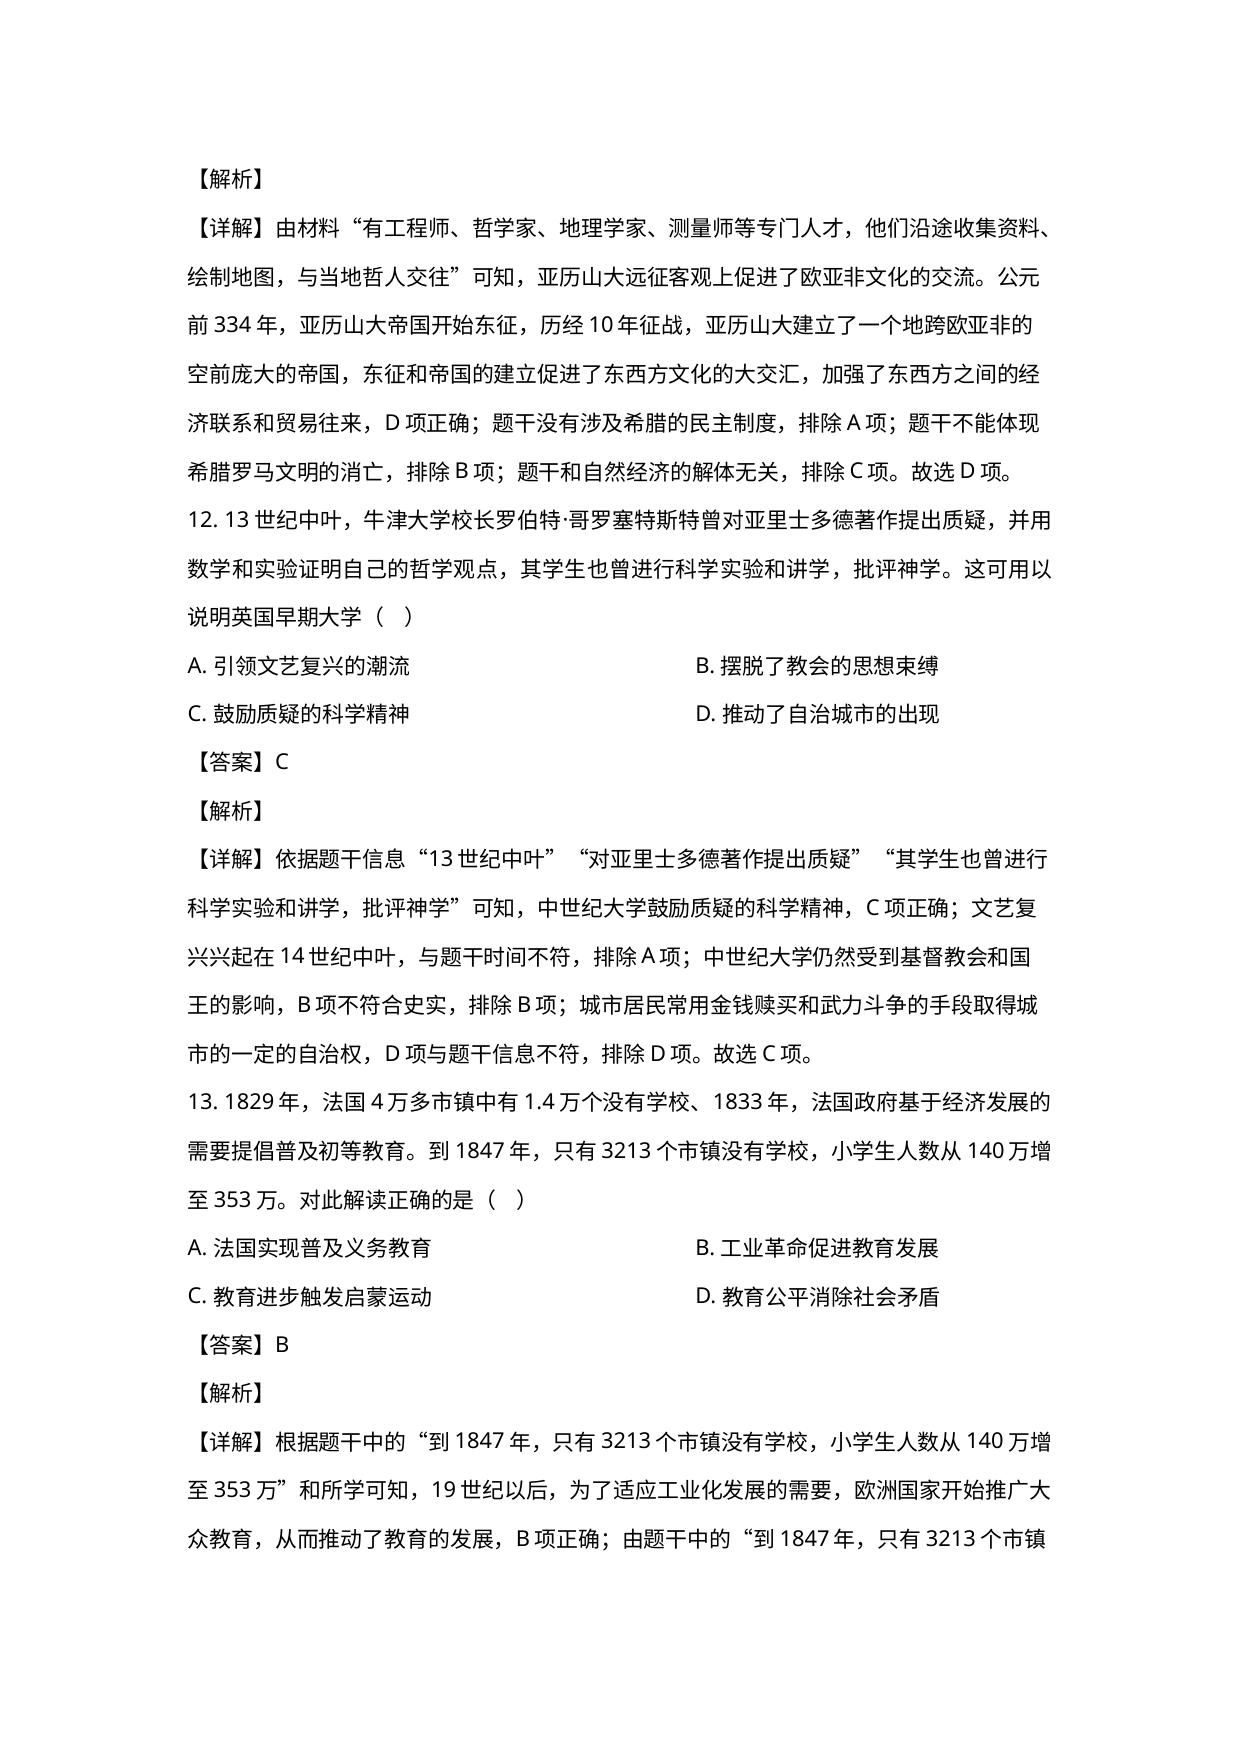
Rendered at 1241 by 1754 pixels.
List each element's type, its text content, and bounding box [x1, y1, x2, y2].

text 【答案】B [187, 1327, 1053, 1360]
text C. 鼓励质疑的科学精神 D. 推动了自治城市的出现 [187, 697, 1053, 729]
text 12. 13世纪中叶，牛津大学校长罗伯特·哥罗塞特斯特曾对亚里士多德著作提出质疑，并用数学和实验证明自己的哲学观点，其学生也曾进行科学实验和讲学，批评神学。这可用以说明英国早期大学（ ） [187, 502, 1053, 632]
text C. 教育进步触发启蒙运动 D. 教育公平消除社会矛盾 [187, 1279, 1053, 1312]
text A. 法国实现普及义务教育 B. 工业革命促进教育发展 [187, 1231, 1053, 1263]
text 【解析】 [187, 793, 1053, 826]
text 【详解】由材料“有工程师、哲学家、地理学家、测量师等专门人才，他们沿途收集资料、绘制地图，与当地哲人交往”可知，亚历山大远征客观上促进了欧亚非文化的交流。公元前334年，亚历山大帝国开始东征，历经10年征战，亚历山大建立了一个地跨欧亚非的空前庞大的帝国，东征和帝国的建立促进了东西方文化的大交汇，加强了东西方之间的经济联系和贸易往来，D项正确；题干没有涉及希腊的民主制度，排除A项；题干不能体现希腊罗马文明的消亡，排除B项；题干和自然经济的解体无关，排除C项。故选D项。 [187, 210, 1053, 487]
text A. 引领文艺复兴的潮流 B. 摆脱了教会的思想束缚 [187, 648, 1053, 681]
text 13. 1829年，法国4万多市镇中有1.4万个没有学校、1833年，法国政府基于经济发展的需要提倡普及初等教育。到1847年，只有3213个市镇没有学校，小学生人数从140万增至353万。对此解读正确的是（ ） [187, 1085, 1053, 1215]
text 【详解】依据题干信息“13世纪中叶”“对亚里士多德著作提出质疑”“其学生也曾进行科学实验和讲学，批评神学”可知，中世纪大学鼓励质疑的科学精神，C项正确；文艺复兴兴起在14世纪中叶，与题干时间不符，排除A项；中世纪大学仍然受到基督教会和国王的影响，B项不符合史实，排除B项；城市居民常用金钱赎买和武力斗争的手段取得城市的一定的自治权，D项与题干信息不符，排除D项。故选C项。 [187, 842, 1053, 1069]
text 【答案】C [187, 745, 1053, 777]
text 【解析】 [187, 1376, 1053, 1408]
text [187, 1424, 1053, 1554]
text 【解析】 [187, 162, 1053, 194]
